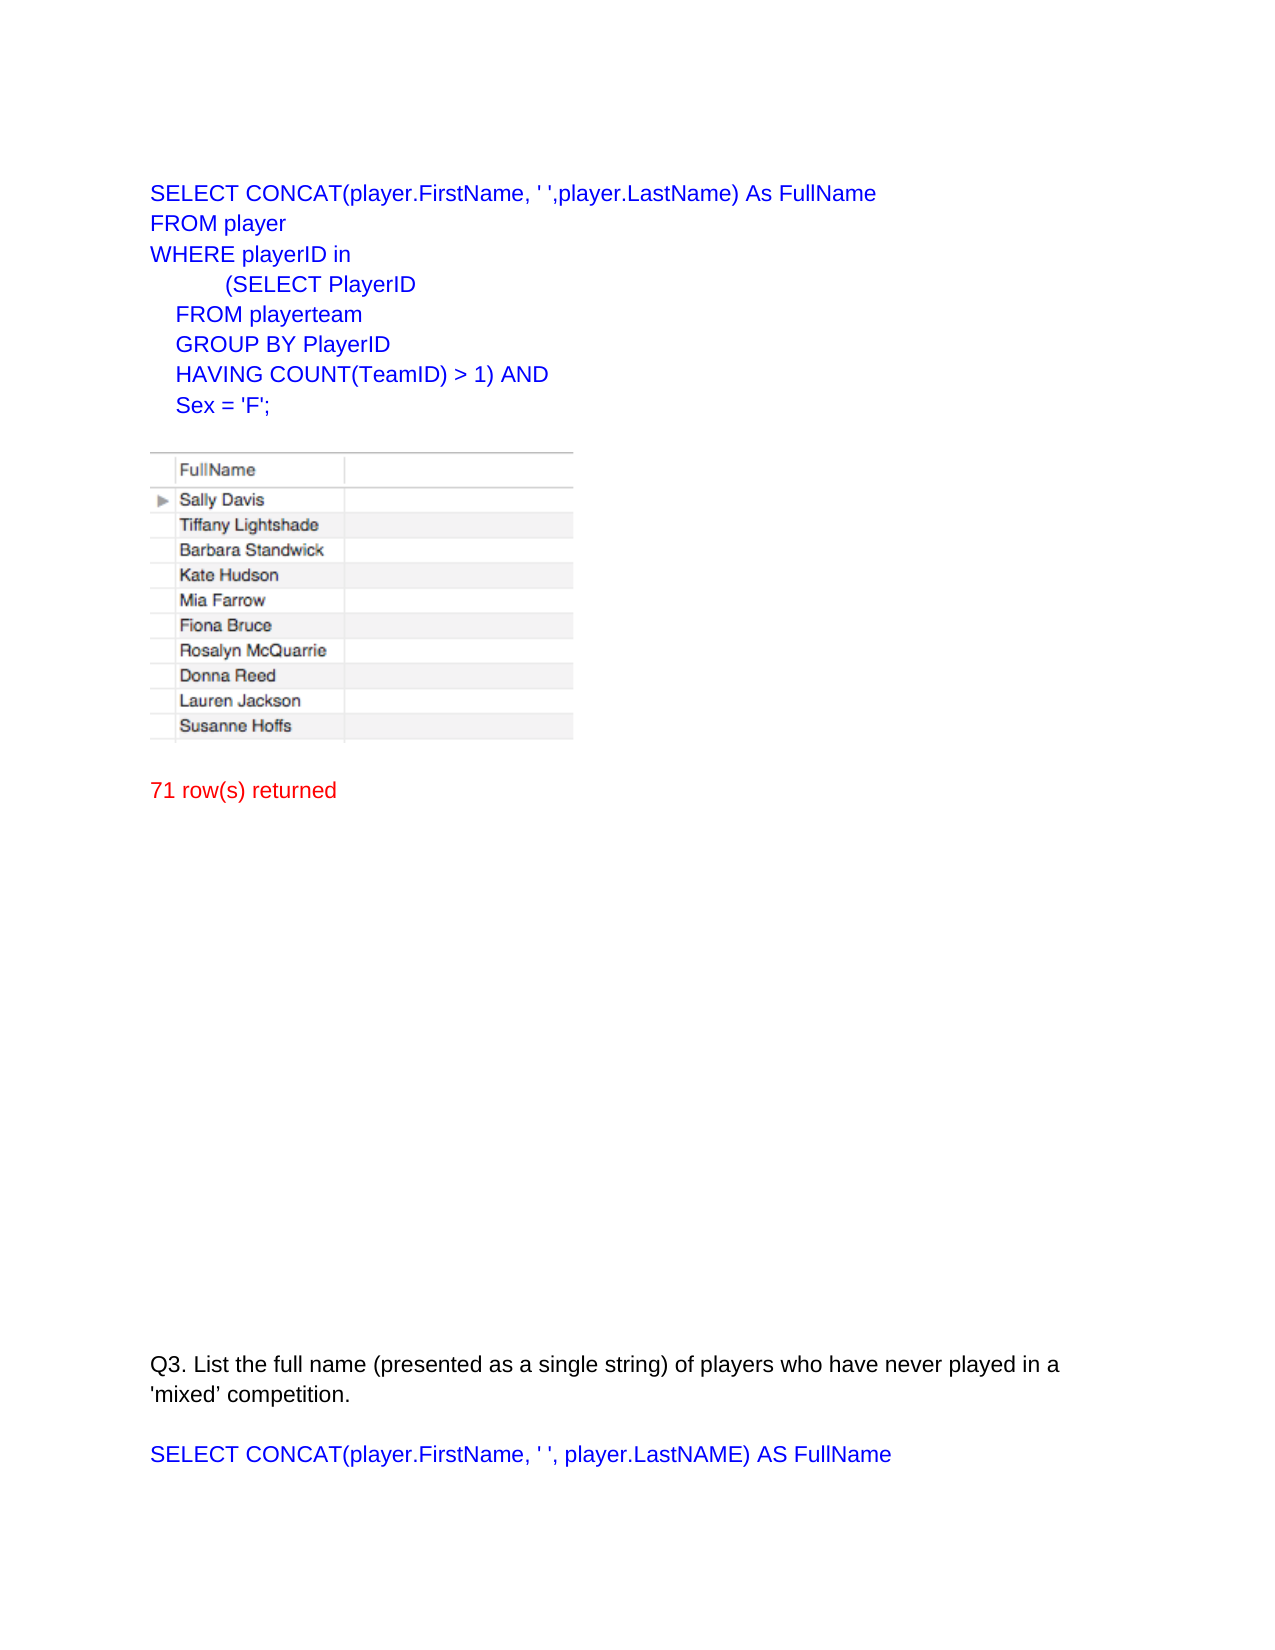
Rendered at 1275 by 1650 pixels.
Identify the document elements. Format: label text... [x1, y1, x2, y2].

text WHERE playerID in [150, 241, 1125, 267]
text SELECT CONCAT(player.FirstName, ' ',player.LastName) As FullName [150, 180, 1125, 207]
text FROM player [150, 210, 1125, 237]
text Sex = 'F'; [150, 392, 1125, 418]
text Q3. List the full name (presented as a single string) of players who have never played in a 'mixed’ competition. [150, 1351, 1125, 1407]
text HAVING COUNT(TeamID) > 1) AND [150, 361, 1125, 388]
text (SELECT PlayerID [150, 271, 1125, 297]
text FROM playerteam [150, 301, 1125, 327]
picture [150, 452, 574, 743]
text 71 row(s) returned [150, 777, 1125, 803]
text SELECT CONCAT(player.FirstName, ' ', player.LastNAME) AS FullName [150, 1441, 1125, 1468]
text GROUP BY PlayerID [150, 331, 1125, 358]
